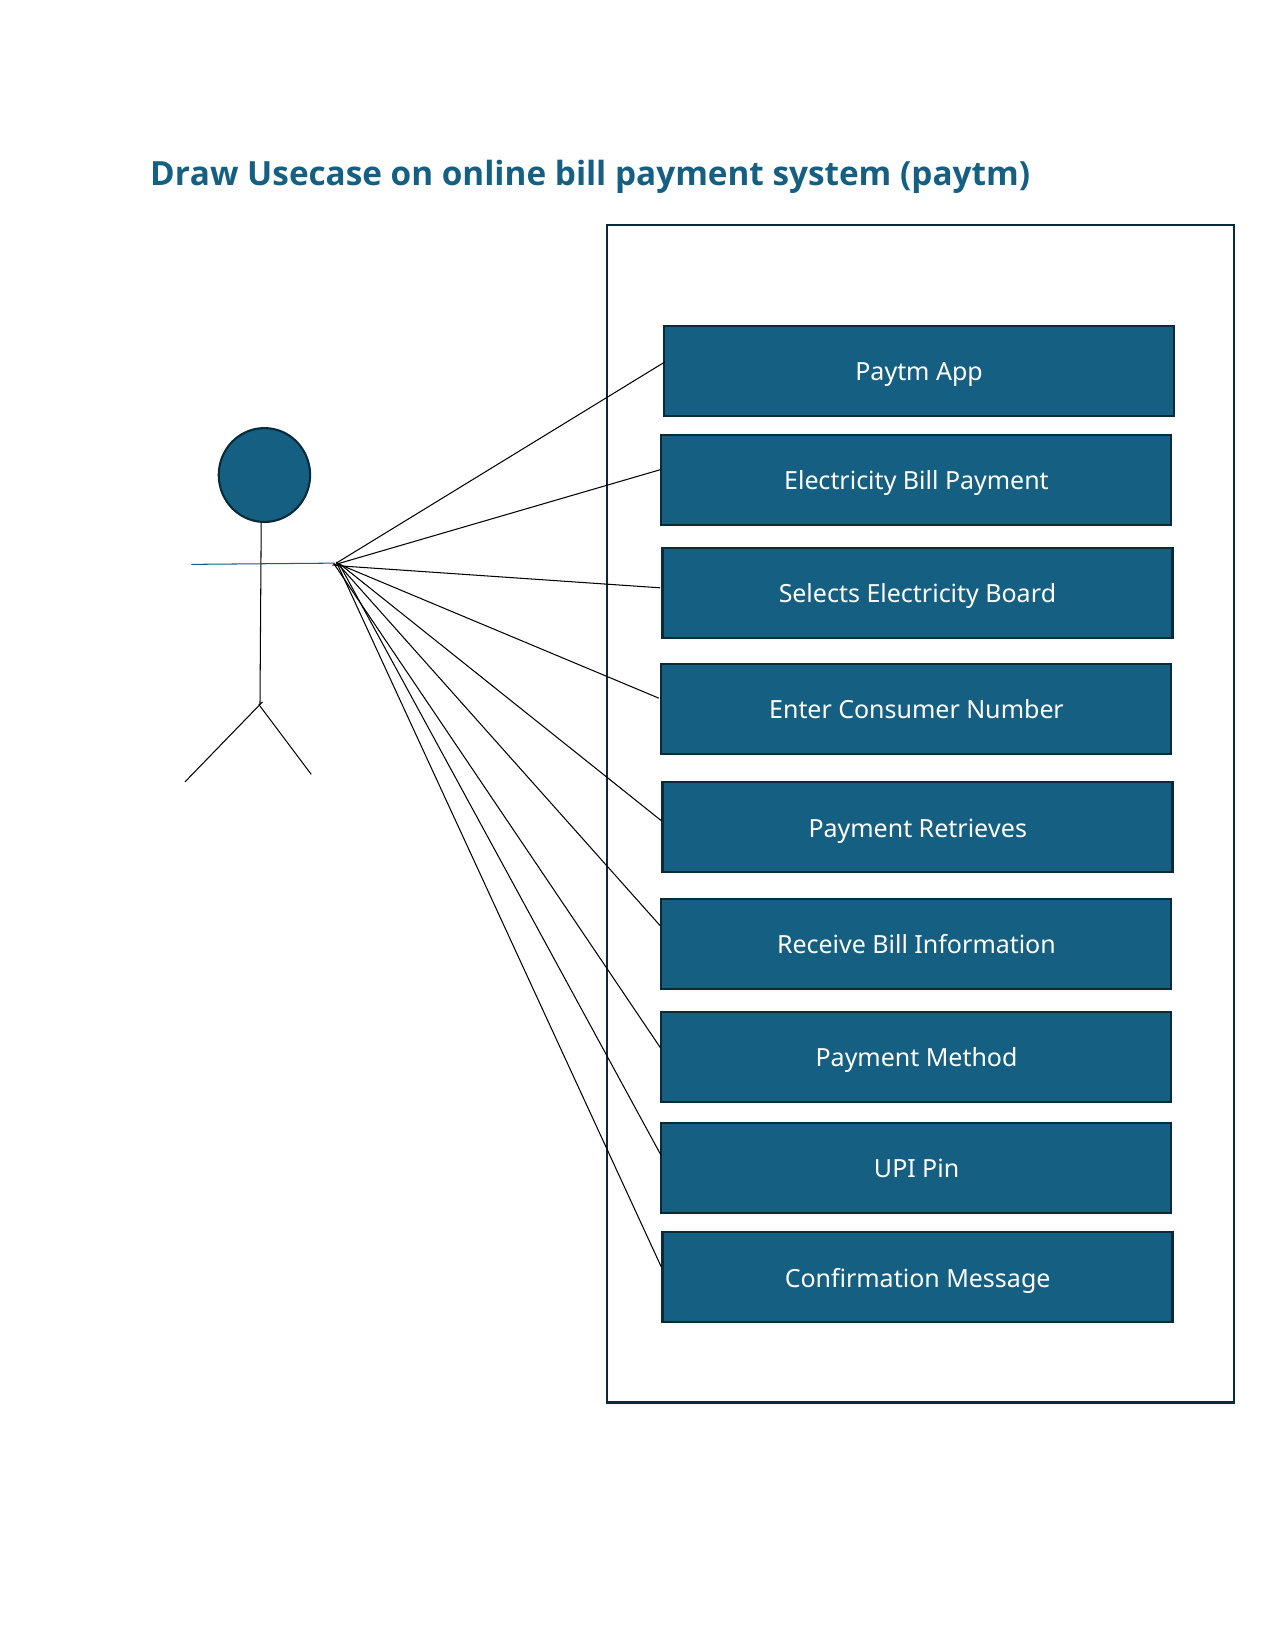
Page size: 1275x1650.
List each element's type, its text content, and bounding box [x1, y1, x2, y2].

text Draw Usecase on online bill payment system (paytm) [150, 150, 1125, 195]
